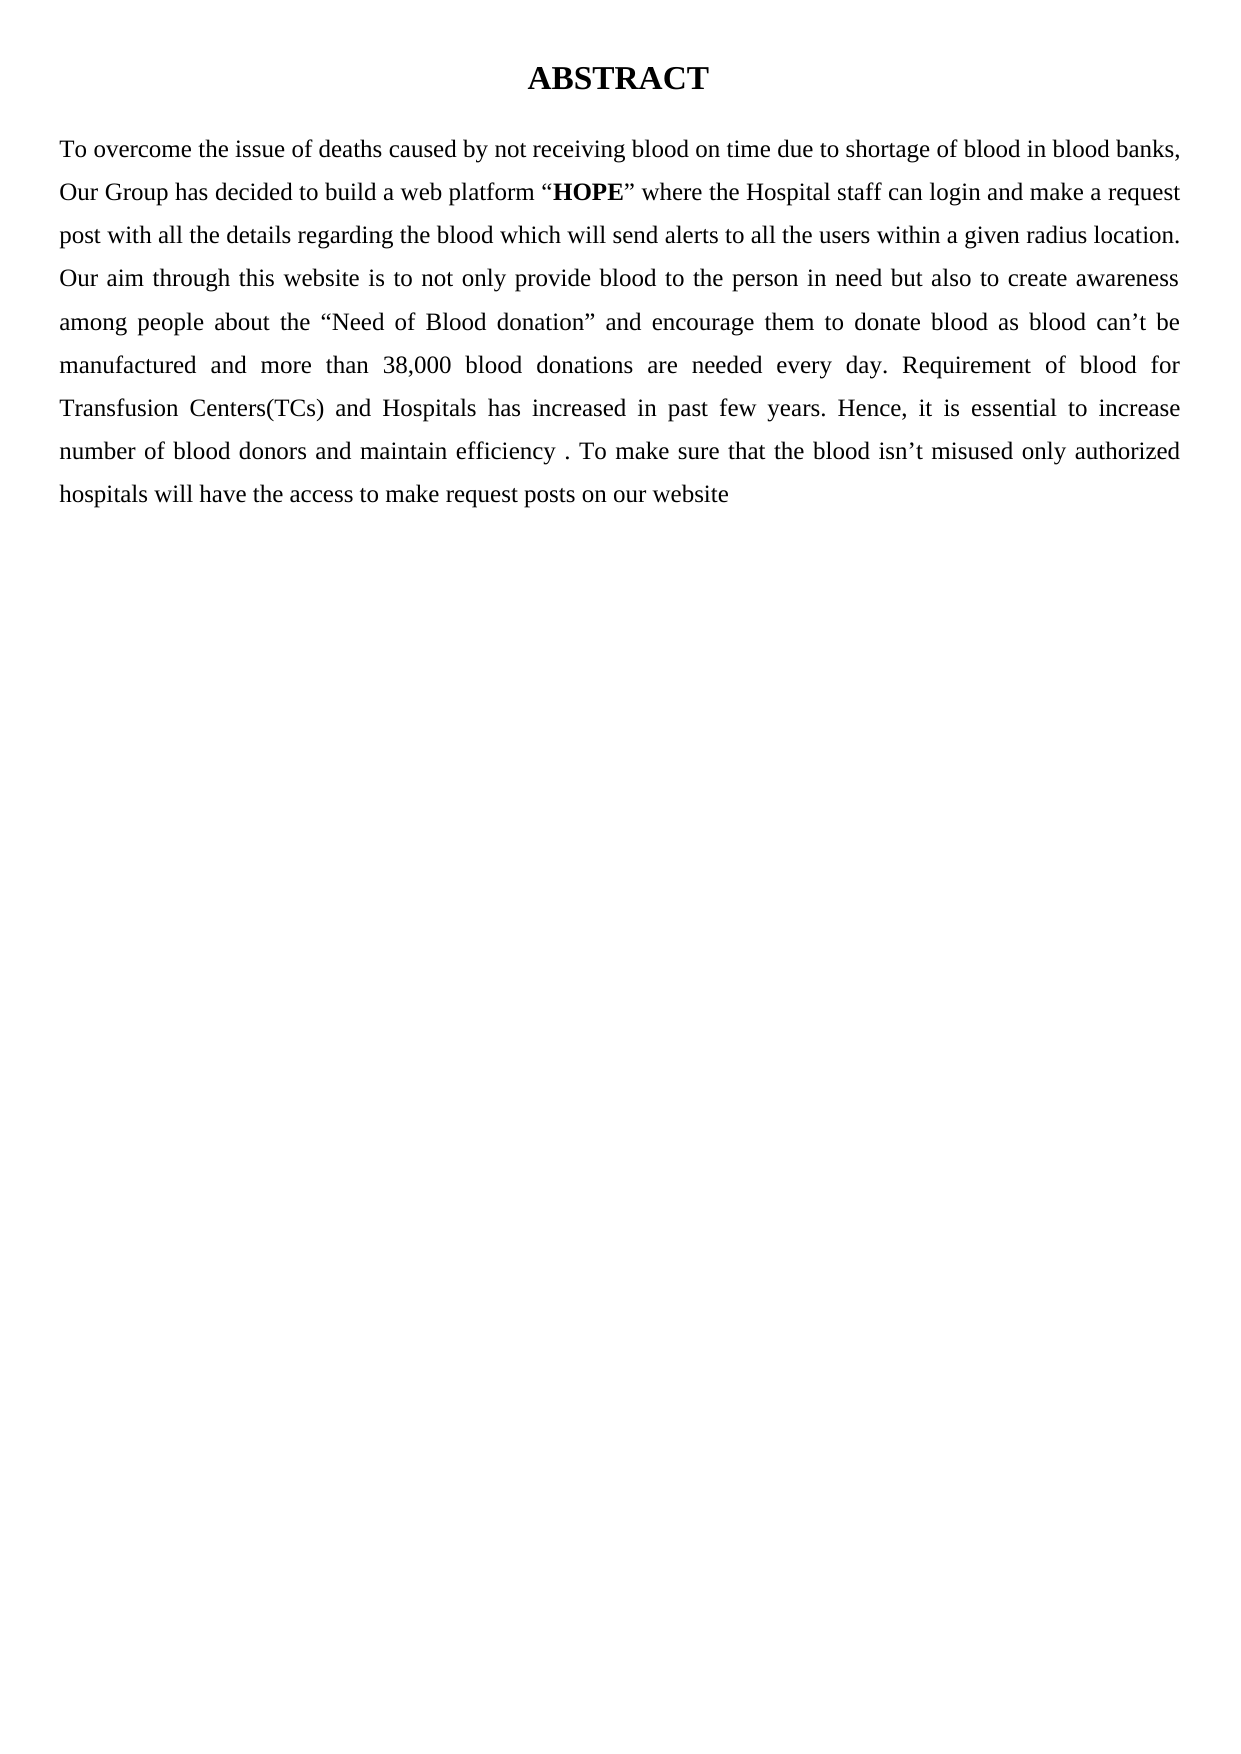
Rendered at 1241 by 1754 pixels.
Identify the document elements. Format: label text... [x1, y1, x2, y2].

text To overcome the issue of deaths caused by not receiving blood on time due to shortage of blood in blood banks, Our Group has decided to build a web platform “HOPE” where the Hospital staff can login and make a request post with all the details regarding the blood which will send alerts to all the users within a given radius location. Our aim through this website is to not only provide blood to the person in need but also to create awareness among people about the “Need of Blood donation” and encourage them to donate blood as blood can’t be manufactured and more than 38,000 blood donations are needed every day. Requirement of blood for Transfusion Centers(TCs) and Hospitals has increased in past few years. Hence, it is essential to increase number of blood donors and maintain efficiency . To make sure that the blood isn’t misused only authorized hospitals will have the access to make request posts on our website [59, 134, 1181, 508]
text ABSTRACT [59, 59, 1177, 97]
